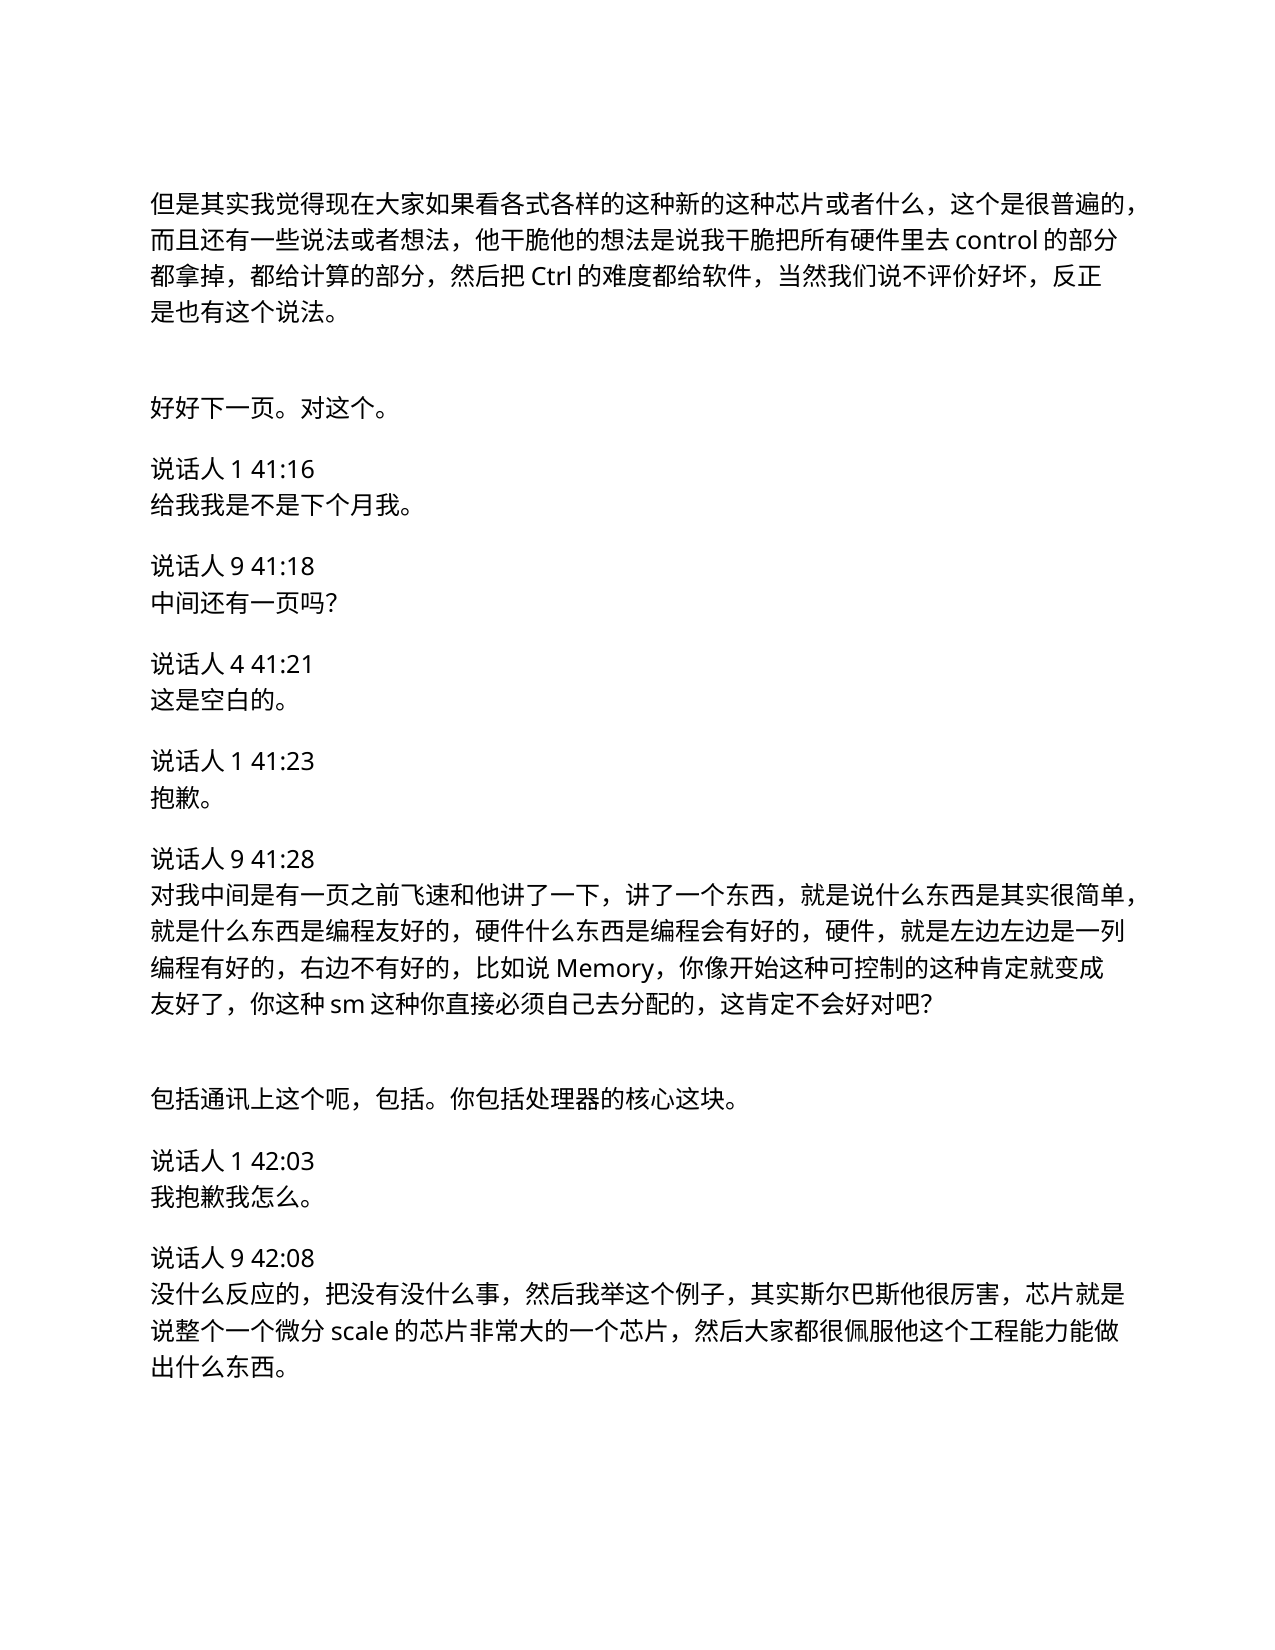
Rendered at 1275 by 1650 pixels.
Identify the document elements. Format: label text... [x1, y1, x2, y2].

text 说话人4 41:21 这是空白的。 [150, 644, 1125, 717]
text 但是其实我觉得现在大家如果看各式各样的这种新的这种芯片或者什么，这个是很普遍的，而且还有一些说法或者想法，他干脆他的想法是说我干脆把所有硬件里去control的部分都拿掉，都给计算的部分，然后把 Ctrl的难度都给软件，当然我们说不评价好坏，反正是也有这个说法。 [150, 150, 1125, 329]
text 说话人9 42:08 没什么反应的，把没有没什么事，然后我举这个例子，其实斯尔巴斯他很厉害，芯片就是说整个一个微分 scale的芯片非常大的一个芯片，然后大家都很佩服他这个工程能力能做出什么东西。 [150, 1238, 1125, 1383]
text 说话人1 41:16 给我我是不是下个月我。 [150, 449, 1125, 522]
text 说话人1 42:03 我抱歉我怎么。 [150, 1141, 1125, 1213]
text 说话人1 41:23 抱歉。 [150, 742, 1125, 814]
text 好好下一页。对这个。 [150, 354, 1125, 424]
text 包括通讯上这个呃，包括。你包括处理器的核心这块。 [150, 1046, 1125, 1116]
text 说话人9 41:28 对我中间是有一页之前飞速和他讲了一下，讲了一个东西，就是说什么东西是其实很简单，就是什么东西是编程友好的，硬件什么东西是编程会有好的，硬件，就是左边左边是一列编程有好的，右边不有好的，比如说 Memory，你像开始这种可控制的这种肯定就变成友好了，你这种sm这种你直接必须自己去分配的，这肯定不会好对吧？ [150, 839, 1125, 1021]
text 说话人9 41:18 中间还有一页吗？ [150, 547, 1125, 619]
